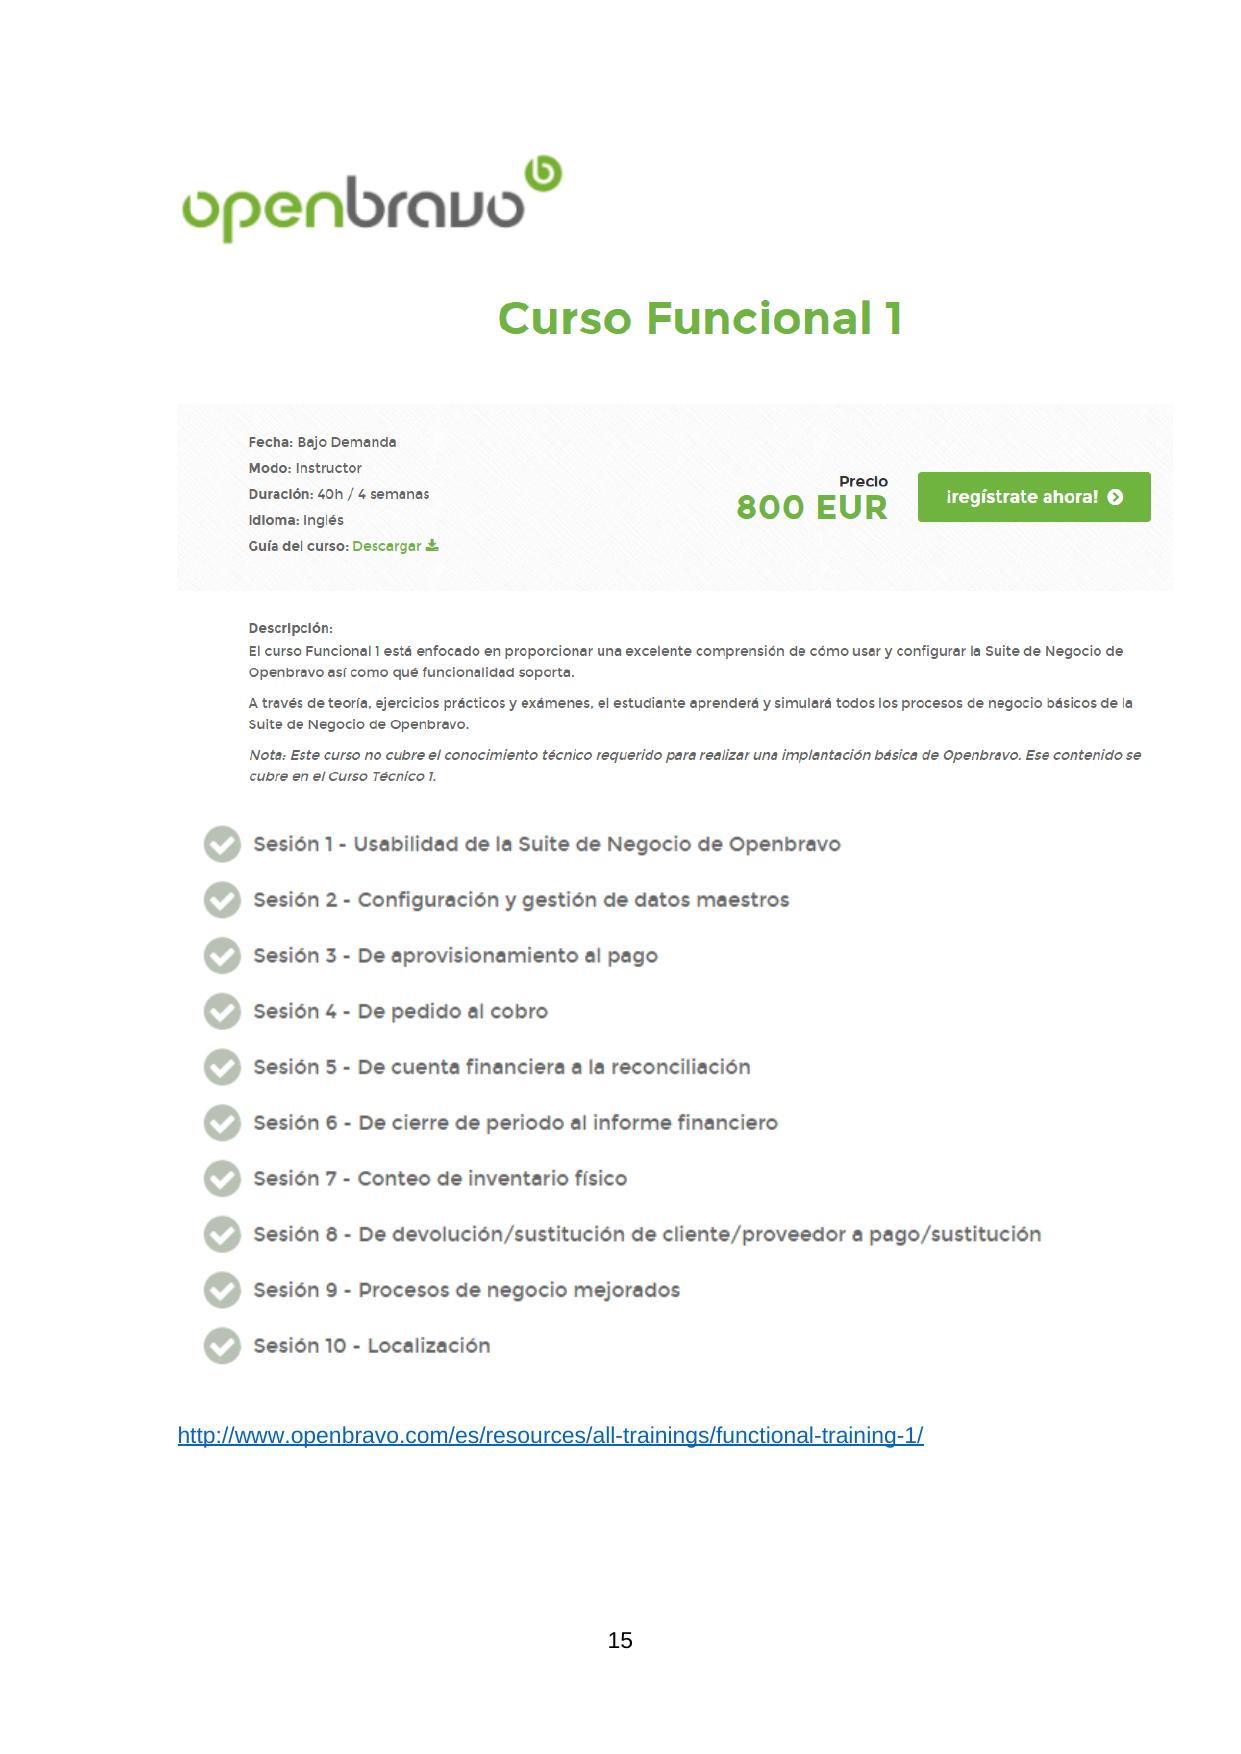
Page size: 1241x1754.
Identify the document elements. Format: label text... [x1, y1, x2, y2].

picture [177, 817, 1063, 1403]
picture [177, 277, 1173, 800]
picture [177, 147, 570, 259]
text http://www.openbravo.com/es/resources/all-trainings/functional-training-1/ [177, 1422, 1063, 1448]
